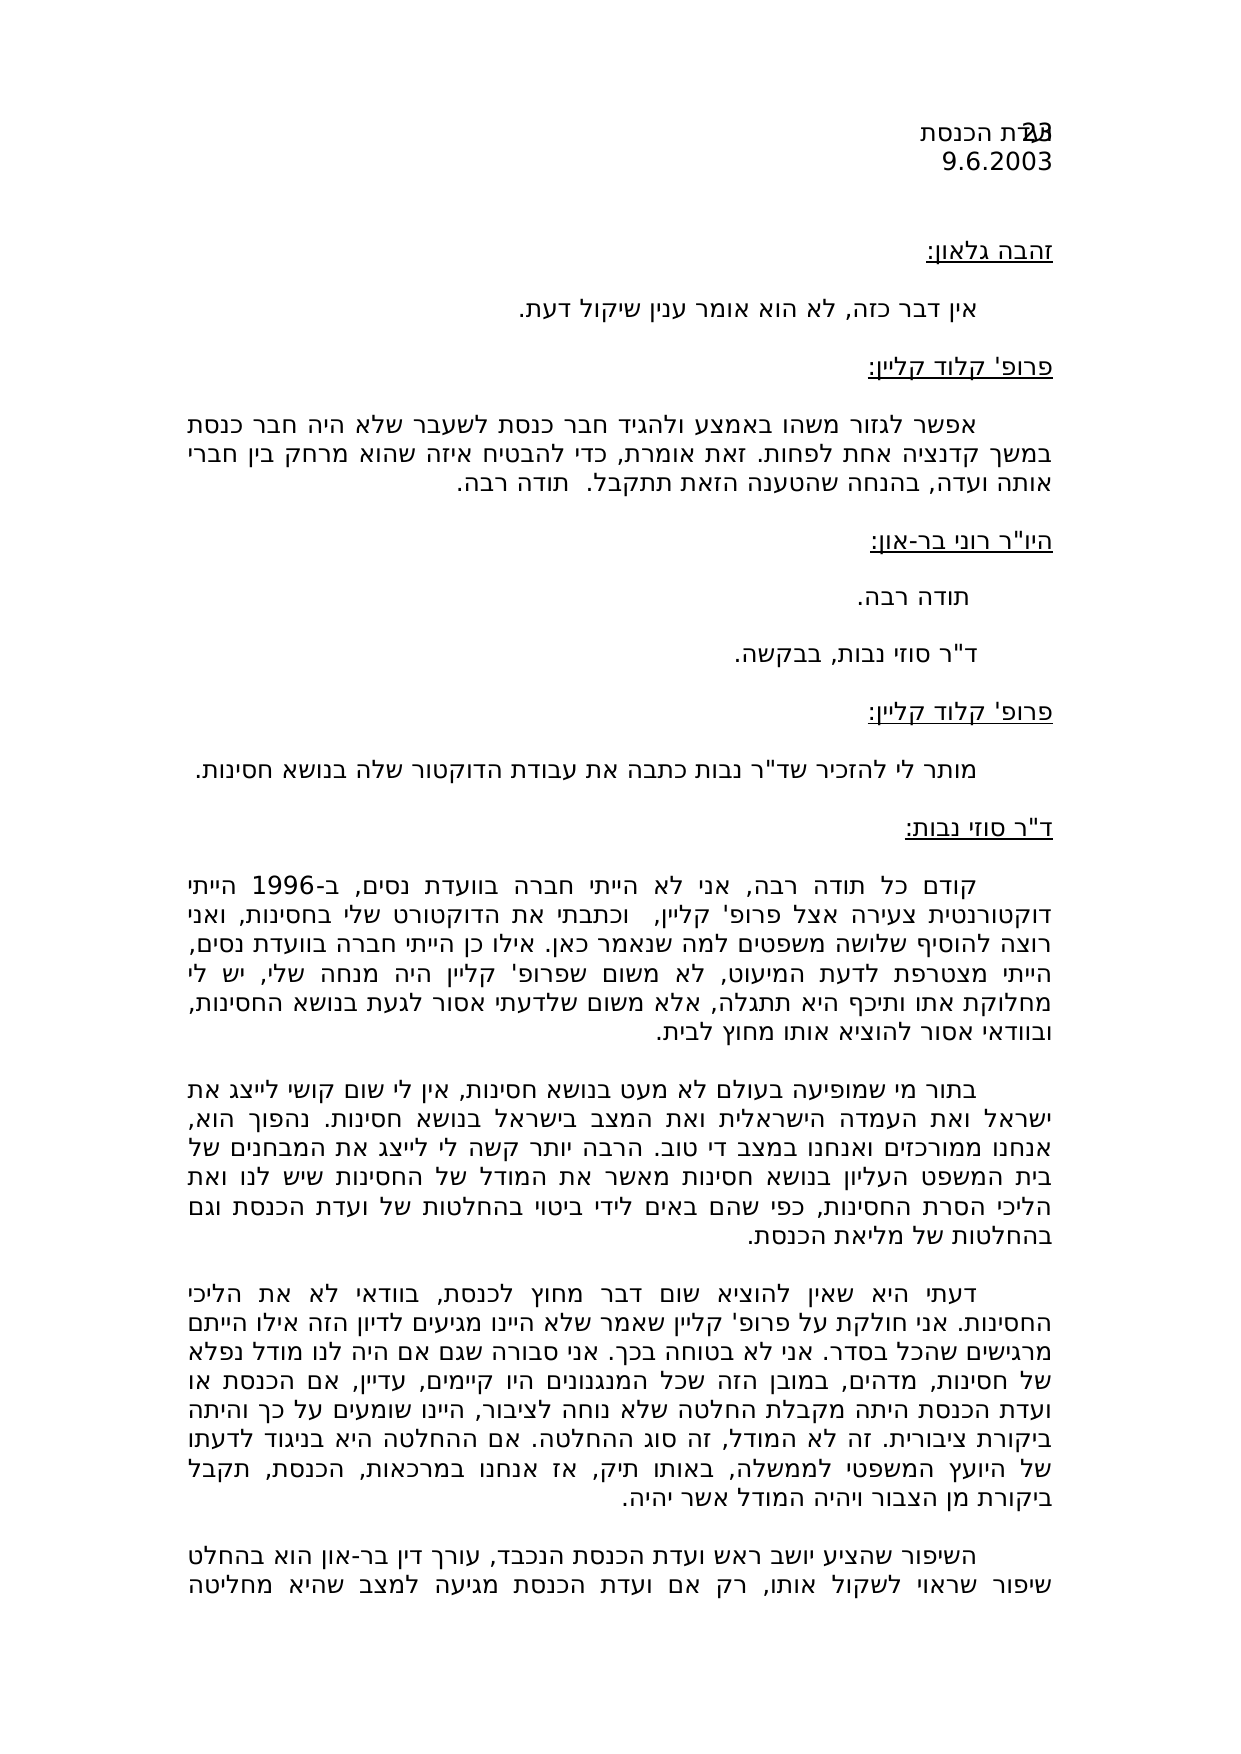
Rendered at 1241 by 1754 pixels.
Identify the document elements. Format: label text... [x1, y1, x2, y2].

text בתור מי שמופיעה בעולם לא מעט בנושא חסינות, אין לי שום קושי לייצג את ישראל ואת העמדה הישראלית ואת המצב בישראל בנושא חסינות. נהפוך הוא, אנחנו ממורכזים ואנחנו במצב די טוב. הרבה יותר קשה לי לייצג את המבחנים של בית המשפט העליון בנושא חסינות מאשר את המודל של החסינות שיש לנו ואת הליכי הסרת החסינות, כפי שהם באים לידי ביטוי בהחלטות של ועדת הכנסת וגם בהחלטות של מליאת הכנסת. [187, 1075, 1053, 1250]
text זהבה גלאון: [187, 236, 1053, 265]
text פרופ' קלוד קליין: [187, 352, 1053, 381]
text קודם כל תודה רבה, אני לא הייתי חברה בוועדת נסים, ב-1996 הייתי דוקטורנטית צעירה אצל פרופ' קליין, וכתבתי את הדוקטורט שלי בחסינות, ואני רוצה להוסיף שלושה משפטים למה שנאמר כאן. אילו כן הייתי חברה בוועדת נסים, הייתי מצטרפת לדעת המיעוט, לא משום שפרופ' קליין היה מנחה שלי, יש לי מחלוקת אתו ותיכף היא תתגלה, אלא משום שלדעתי אסור לגעת בנושא החסינות, ובוודאי אסור להוציא אותו מחוץ לבית. [187, 871, 1053, 1046]
text דעתי היא שאין להוציא שום דבר מחוץ לכנסת, בוודאי לא את הליכי החסינות. אני חולקת על פרופ' קליין שאמר שלא היינו מגיעים לדיון הזה אילו הייתם מרגישים שהכל בסדר. אני לא בטוחה בכך. אני סבורה שגם אם היה לנו מודל נפלא של חסינות, מדהים, במובן הזה שכל המנגנונים היו קיימים, עדיין, אם הכנסת או ועדת הכנסת היתה מקבלת החלטה שלא נוחה לציבור, היינו שומעים על כך והיתה ביקורת ציבורית. זה לא המודל, זה סוג ההחלטה. אם ההחלטה היא בניגוד לדעתו של היועץ המשפטי לממשלה, באותו תיק, אז אנחנו במרכאות, הכנסת, תקבל ביקורת מן הצבור ויהיה המודל אשר יהיה. [187, 1279, 1053, 1512]
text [187, 1541, 1053, 1599]
text אין דבר כזה, לא הוא אומר ענין שיקול דעת. [187, 294, 1053, 323]
text תודה רבה. [187, 582, 1053, 611]
text ד"ר סוזי נבות: [187, 813, 1053, 843]
text פרופ' קלוד קליין: [187, 698, 1053, 727]
text היו"ר רוני בר-און: [187, 526, 1053, 555]
text מותר לי להזכיר שד"ר נבות כתבה את עבודת הדוקטור שלה בנושא חסינות. [187, 756, 1053, 785]
text אפשר לגזור משהו באמצע ולהגיד חבר כנסת לשעבר שלא היה חבר כנסת במשך קדנציה אחת לפחות. זאת אומרת, כדי להבטיח איזה שהוא מרחק בין חברי אותה ועדה, בהנחה שהטענה הזאת תתקבל. תודה רבה. [187, 410, 1053, 497]
text ד"ר סוזי נבות, בבקשה. [187, 640, 1053, 669]
